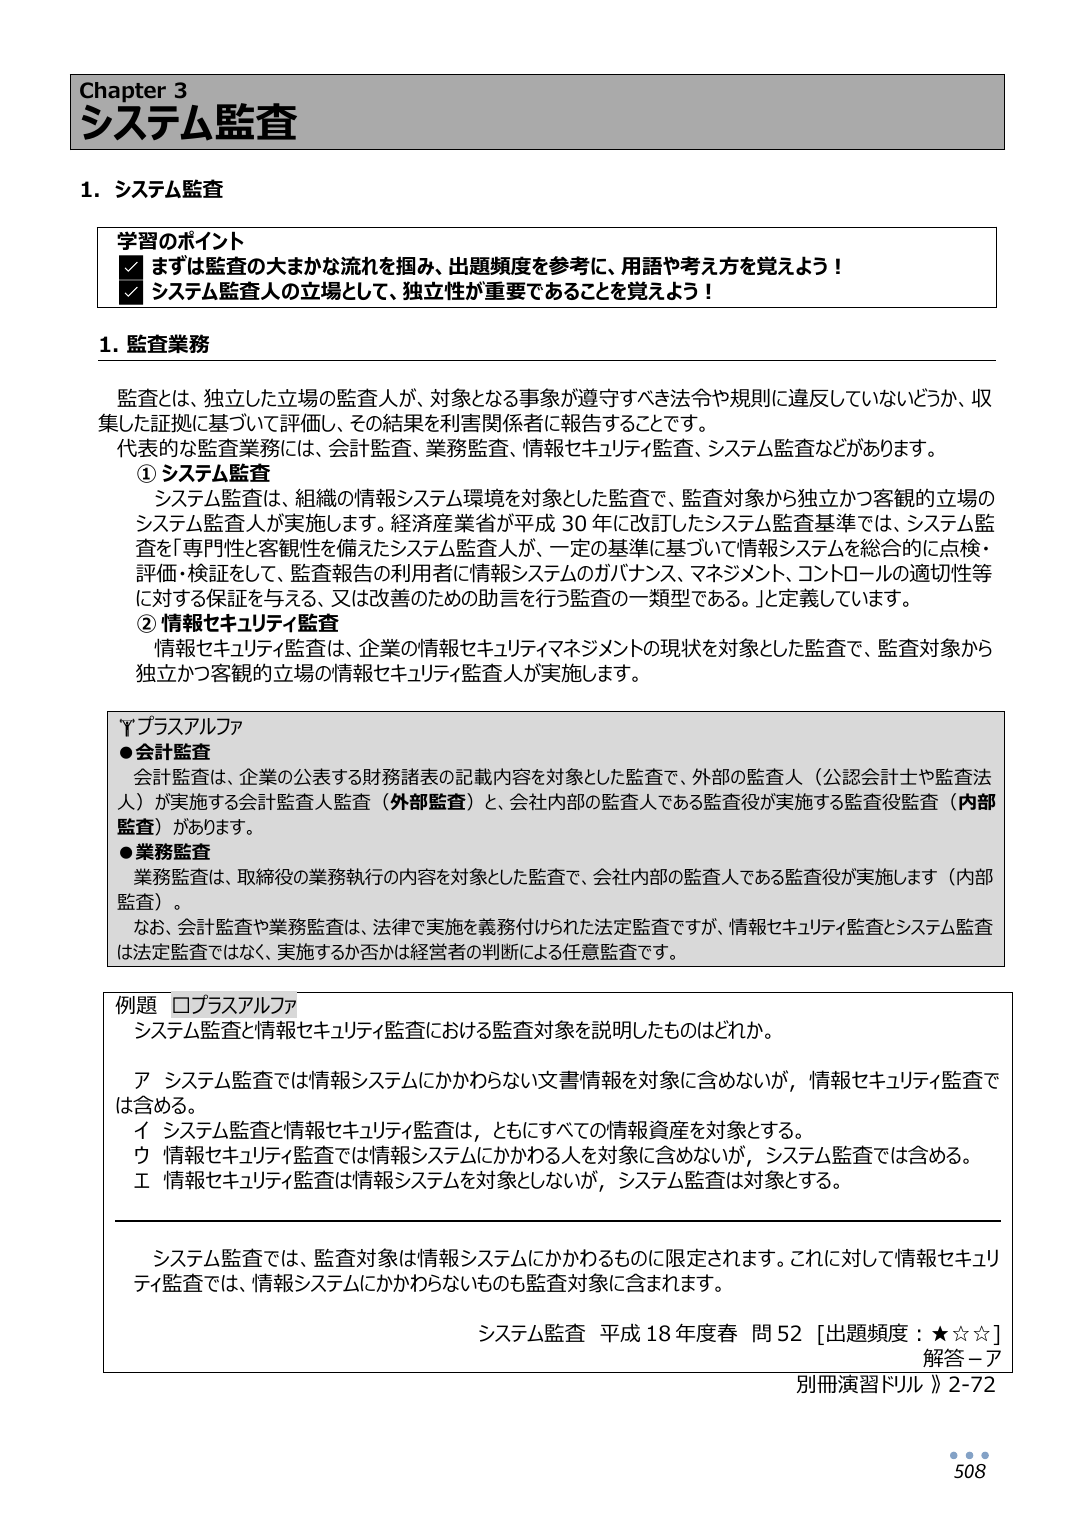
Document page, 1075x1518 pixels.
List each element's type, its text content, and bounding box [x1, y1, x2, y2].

text 会計監査は、企業の公表する財務諸表の記載内容を対象とした監査で、外部の監査人（公認会計士や監査法人）が実施する会計監査人監査（外部監査）と、会社内部の監査人である監査役が実施する監査役監査（内部監査）があります。 [108, 761, 1004, 836]
text なお、会計監査や業務監査は、法律で実施を義務付けられた法定監査ですが、情報セキュリティ監査とシステム監査は法定監査ではなく、実施するか否かは経営者の判断による任意監査です。 [108, 911, 1004, 966]
title Chapter３ [71, 75, 1004, 100]
text 情報セキュリティ監査は、企業の情報セキュリティマネジメントの現状を対象とした監査で、監査対象から独立かつ客観的立場の情報セキュリティ監査人が実施します。 [135, 636, 996, 686]
text 代表的な監査業務には、会計監査、業務監査、情報セキュリティ監査、システム監査などがあります。 [98, 436, 996, 461]
subtitle ①システム監査 [79, 461, 996, 486]
title システム監査 [71, 100, 1004, 149]
text ✅ システム監査人の立場として、独立性が重要であることを覚えよう！ [98, 277, 996, 307]
text ●会計監査 [108, 736, 1004, 761]
text プラスアルファ [108, 712, 1004, 736]
table_header 例題 プラスアルファ システム監査と情報セキュリティ監査における監査対象を説明したものはどれか。 ア システム監査では情報システムにかかわらない文書情報を対象に含めないが，情報セキュリティ監査では含める。 イ システム監査と情報セキュリティ監査は，ともにすべての情報資産を対象とする。 ウ 情報セキュリティ監査では情報システムにかかわる人を対象に含めないが，システム監査では含める。 エ 情報セキュリティ監査は情報システムを対象としないが，システム監査は対象とする。 システム監査では、監査対象は情報システムにかかわるものに限定されます。これに対して情報セキュリティ監査では、情報システムにかかわらないものも監査対象に含まれます。 システム監査 平成18年度春 問52 [出題頻度：★☆☆] 解答－ア [104, 993, 1012, 1372]
text ●業務監査 [108, 836, 1004, 861]
subtitle 1. システム監査 [79, 175, 996, 202]
text 学習のポイント [98, 228, 996, 252]
subtitle 1. 監査業務 [98, 333, 996, 360]
text ✅ まずは監査の大まかな流れを掴み、出題頻度を参考に、用語や考え方を覚えよう！ [98, 252, 996, 277]
text 監査とは、独立した立場の監査人が、対象となる事象が遵守すべき法令や規則に違反していないどうか、収集した証拠に基づいて評価し、その結果を利害関係者に報告することです。 [98, 386, 996, 436]
subtitle ②情報セキュリティ監査 [79, 611, 996, 636]
text 業務監査は、取締役の業務執行の内容を対象とした監査で、会社内部の監査人である監査役が実施します（内部監査）。 [108, 861, 1004, 911]
text 別冊演習ドリル 》 2-72 [79, 1373, 996, 1398]
text システム監査は、組織の情報システム環境を対象とした監査で、監査対象から独立かつ客観的立場のシステム監査人が実施します。経済産業省が平成30年に改訂したシステム監査基準では、システム監査を「専門性と客観性を備えたシステム監査人が、一定の基準に基づいて情報システムを総合的に点検・評価・検証をして、監査報告の利用者に情報システムのガバナンス、マネジメント、コントロールの適切性等に対する保証を与える、又は改善のための助言を行う監査の一類型である。」と定義しています。 [135, 486, 996, 611]
